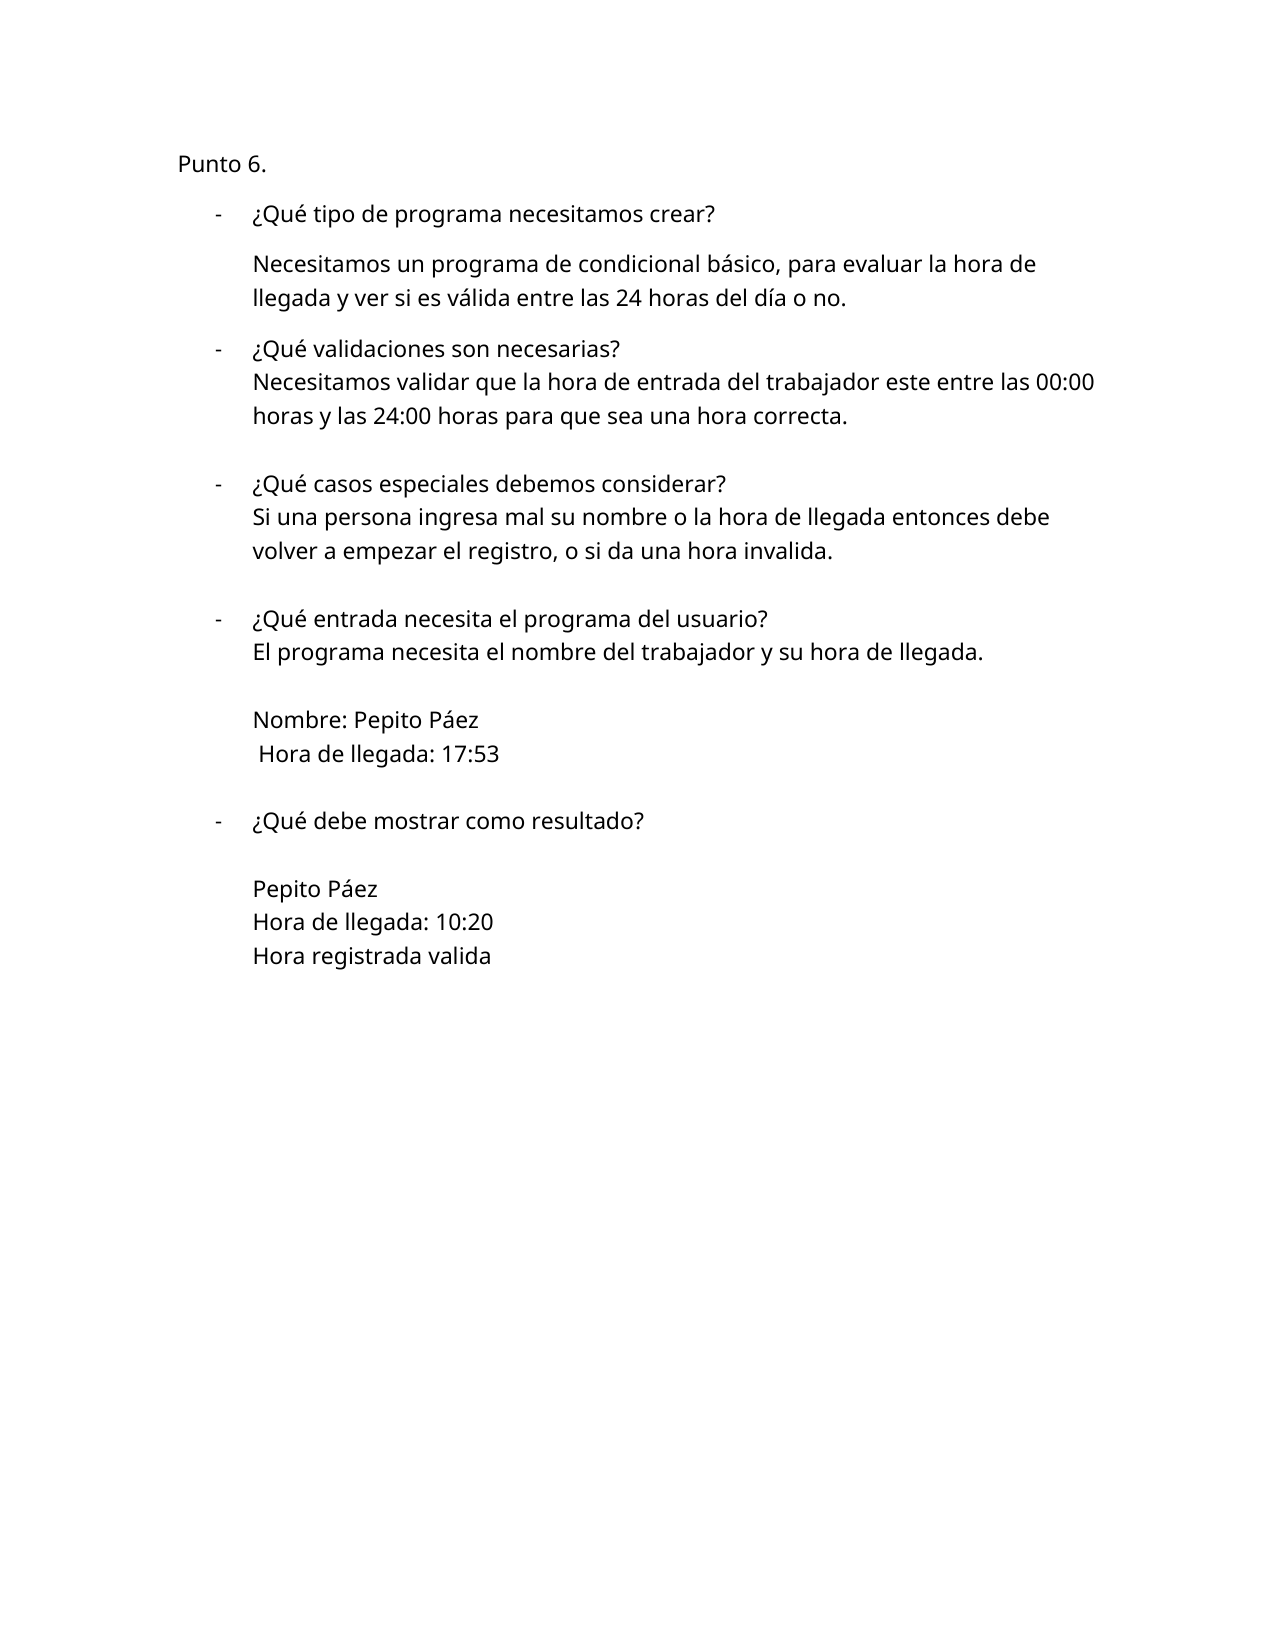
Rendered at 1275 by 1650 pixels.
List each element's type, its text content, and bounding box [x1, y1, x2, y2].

list Necesitamos validar que la hora de entrada del trabajador este entre las 00:00 horas y las 24:00 horas para que sea una hora correcta. [252, 366, 1098, 431]
list Hora de llegada: 10:20 [252, 906, 1098, 938]
list ¿Qué casos especiales debemos considerar? [215, 468, 1098, 499]
list El programa necesita el nombre del trabajador y su hora de llegada. [252, 636, 1098, 668]
list Nombre: Pepito Páez [252, 704, 1098, 735]
list ¿Qué validaciones son necesarias? [215, 333, 1098, 364]
list Hora de llegada: 17:53 [252, 738, 1098, 769]
list Hora registrada valida [252, 940, 1098, 971]
list ¿Qué entrada necesita el programa del usuario? [215, 603, 1098, 634]
list ¿Qué tipo de programa necesitamos crear? [215, 198, 1098, 229]
list Pepito Páez [252, 873, 1098, 904]
list ¿Qué debe mostrar como resultado? [215, 805, 1098, 836]
text Punto 6. [177, 148, 1098, 179]
text Necesitamos un programa de condicional básico, para evaluar la hora de llegada y ver si es válida entre las 24 horas del día o no. [252, 248, 1098, 313]
list Si una persona ingresa mal su nombre o la hora de llegada entonces debe volver a empezar el registro, o si da una hora invalida. [252, 501, 1098, 566]
